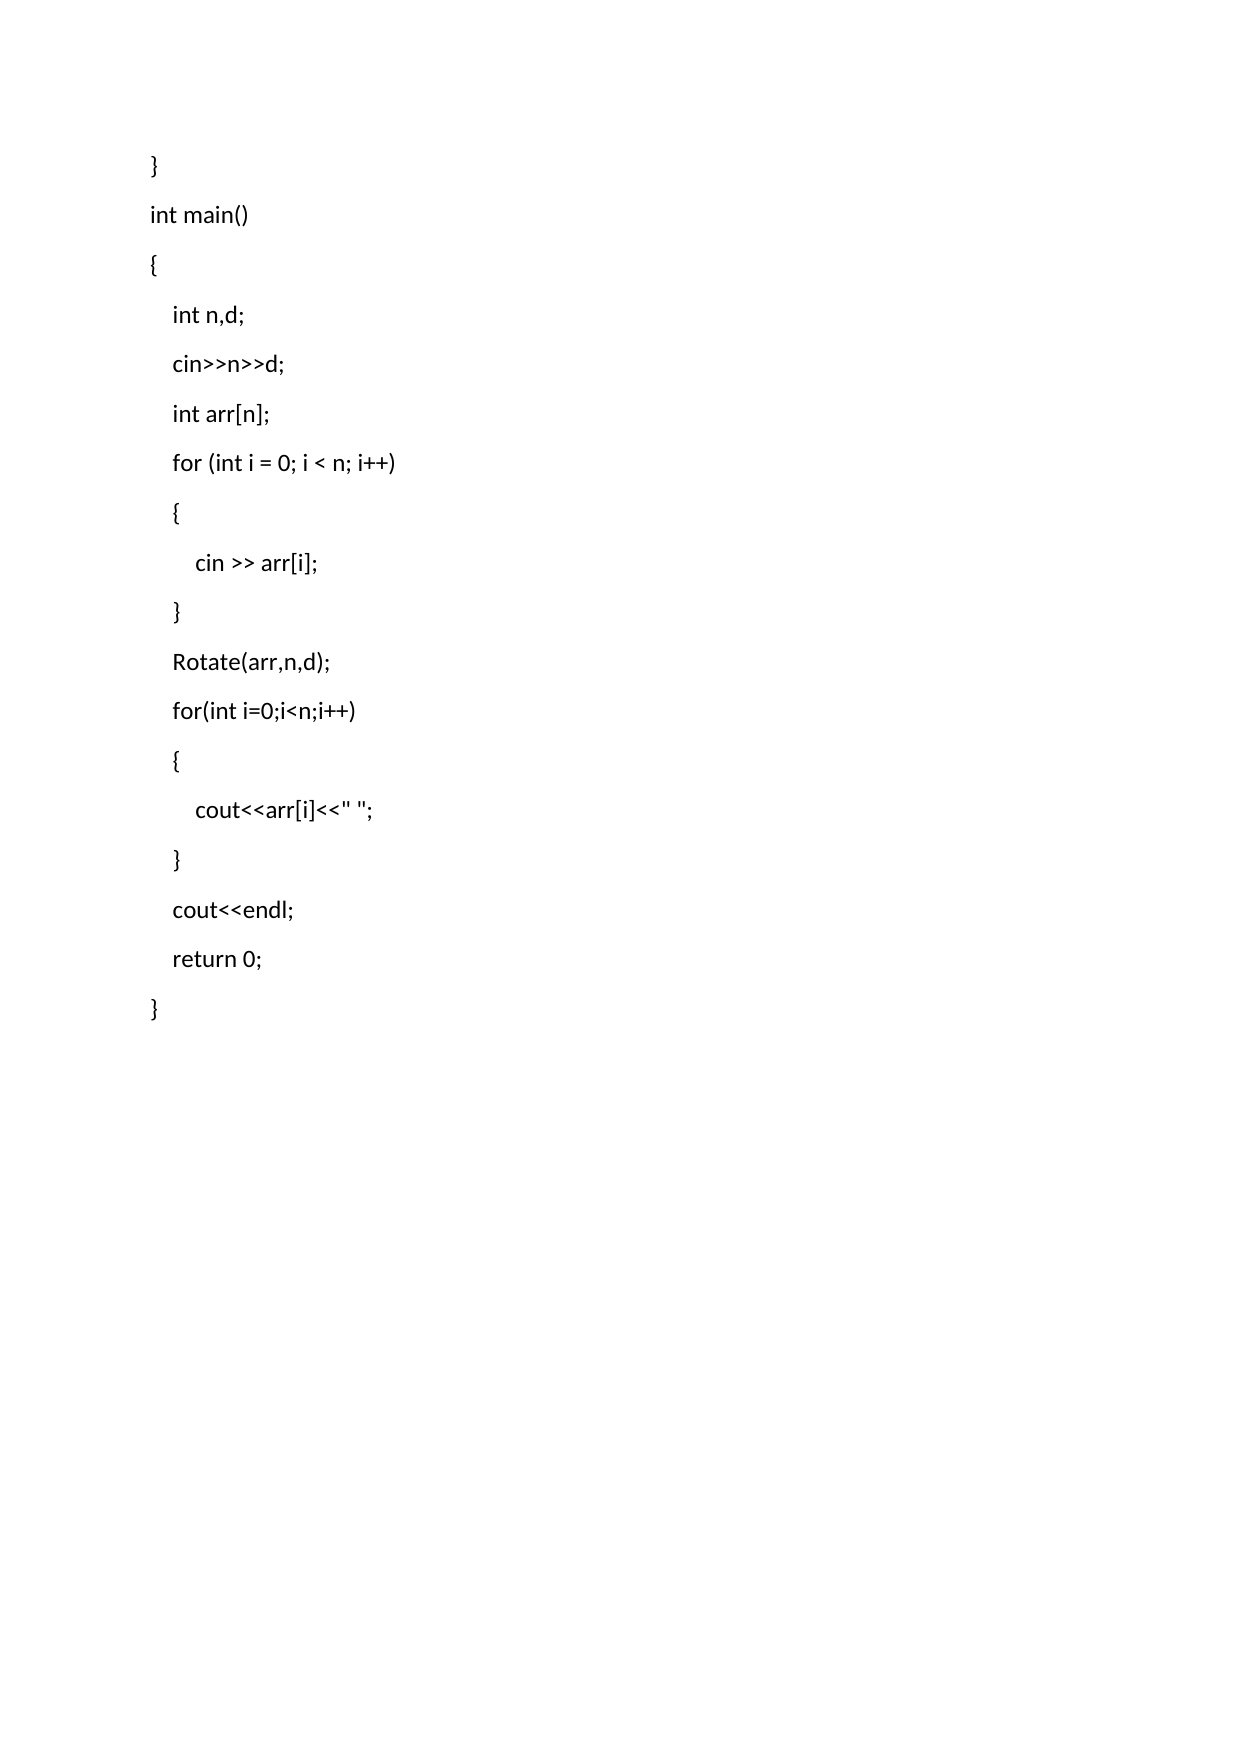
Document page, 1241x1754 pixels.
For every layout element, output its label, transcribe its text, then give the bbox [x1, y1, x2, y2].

text cin >> arr[i]; [150, 547, 1090, 577]
text for(int i=0;i<n;i++) [150, 695, 1090, 726]
text { [150, 249, 1090, 280]
text } [150, 596, 1090, 627]
text for (int i = 0; i < n; i++) [150, 447, 1090, 478]
text } [150, 844, 1090, 875]
text cout<<endl; [150, 894, 1090, 924]
text Rotate(arr,n,d); [150, 646, 1090, 676]
text int arr[n]; [150, 398, 1090, 428]
text cin>>n>>d; [150, 348, 1090, 379]
text int n,d; [150, 299, 1090, 329]
text cout<<arr[i]<<" "; [150, 794, 1090, 825]
text { [150, 745, 1090, 776]
text int main() [150, 199, 1090, 230]
text return 0; [150, 943, 1090, 974]
text } [150, 150, 1090, 181]
text } [150, 993, 1090, 1023]
text { [150, 497, 1090, 528]
